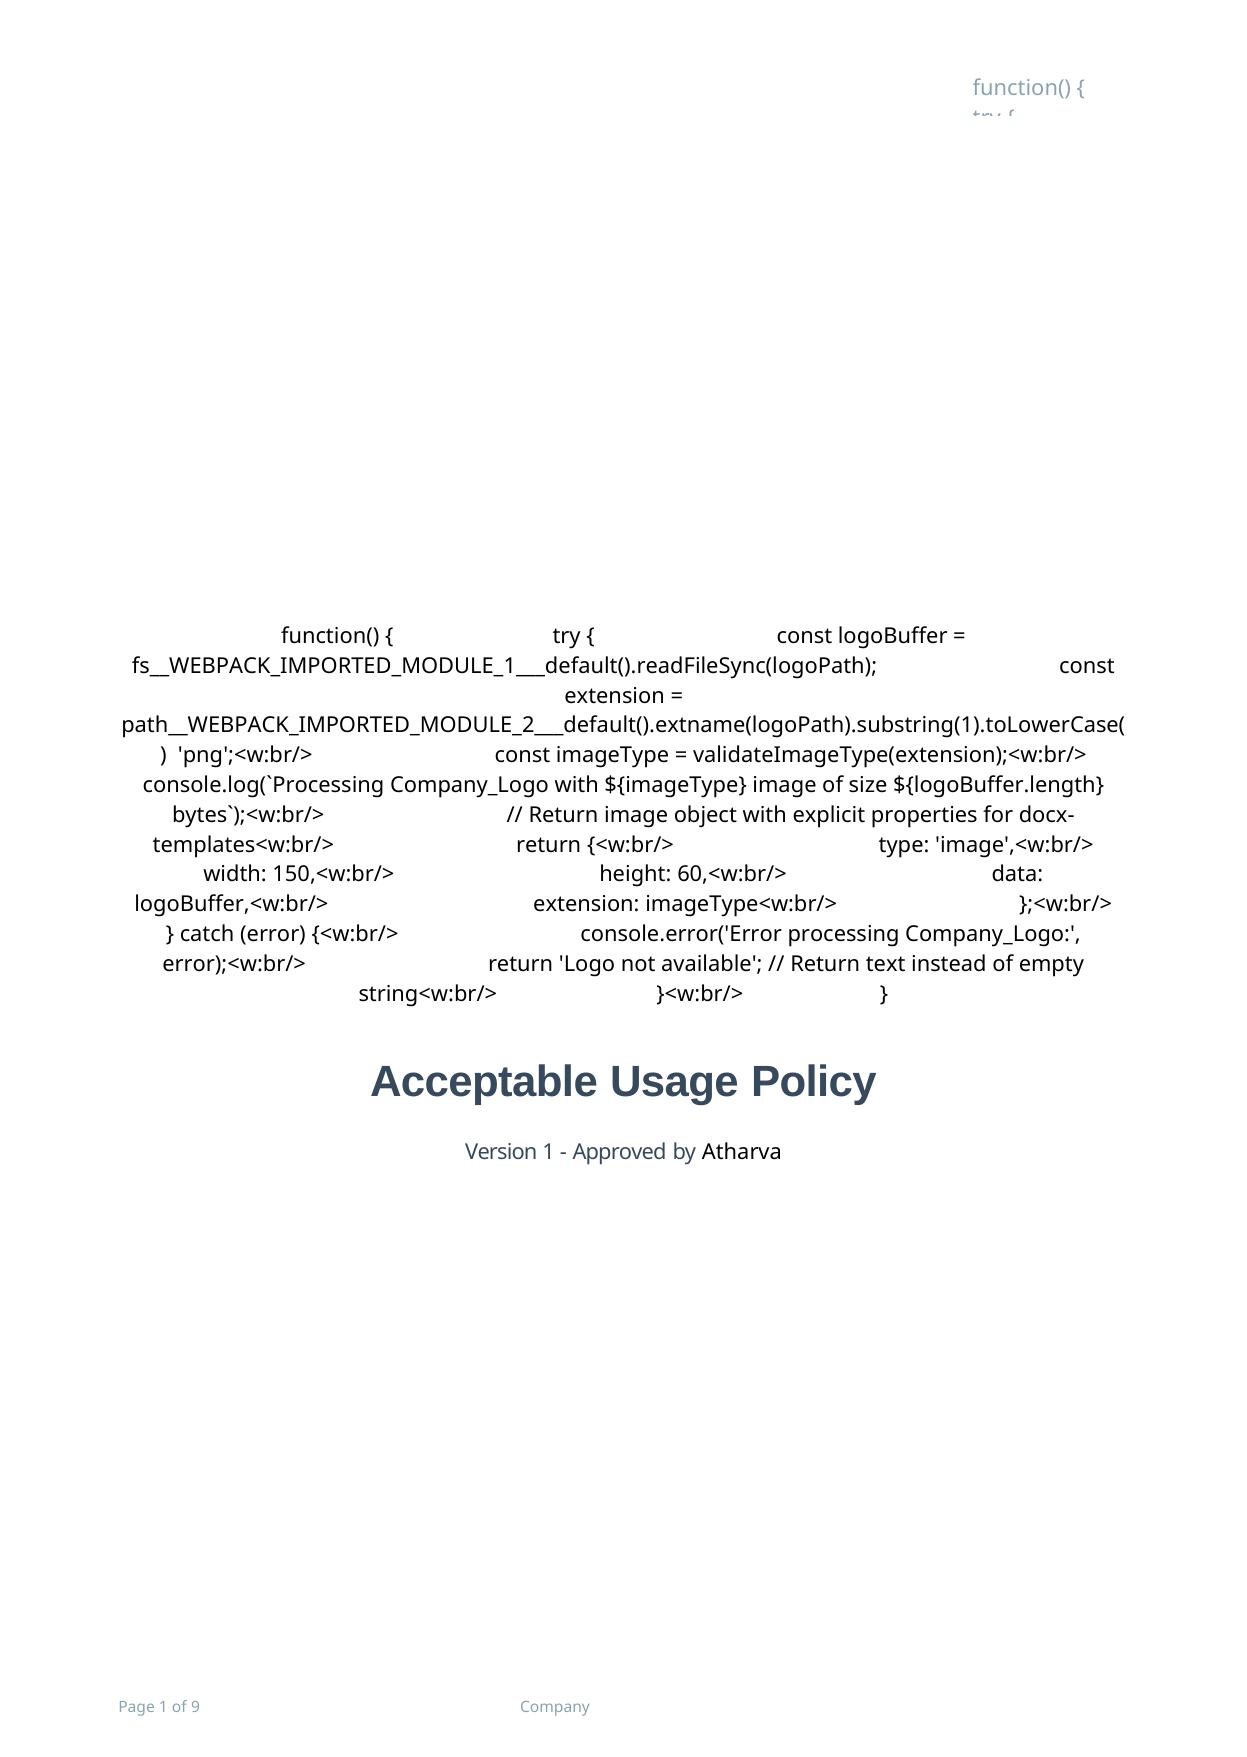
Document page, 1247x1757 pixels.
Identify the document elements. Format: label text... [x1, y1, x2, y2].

text function() { [118, 620, 1129, 1007]
text Version 1 - Approved by Atharva [118, 1136, 1129, 1166]
subtitle Acceptable Usage Policy [118, 1056, 1129, 1106]
